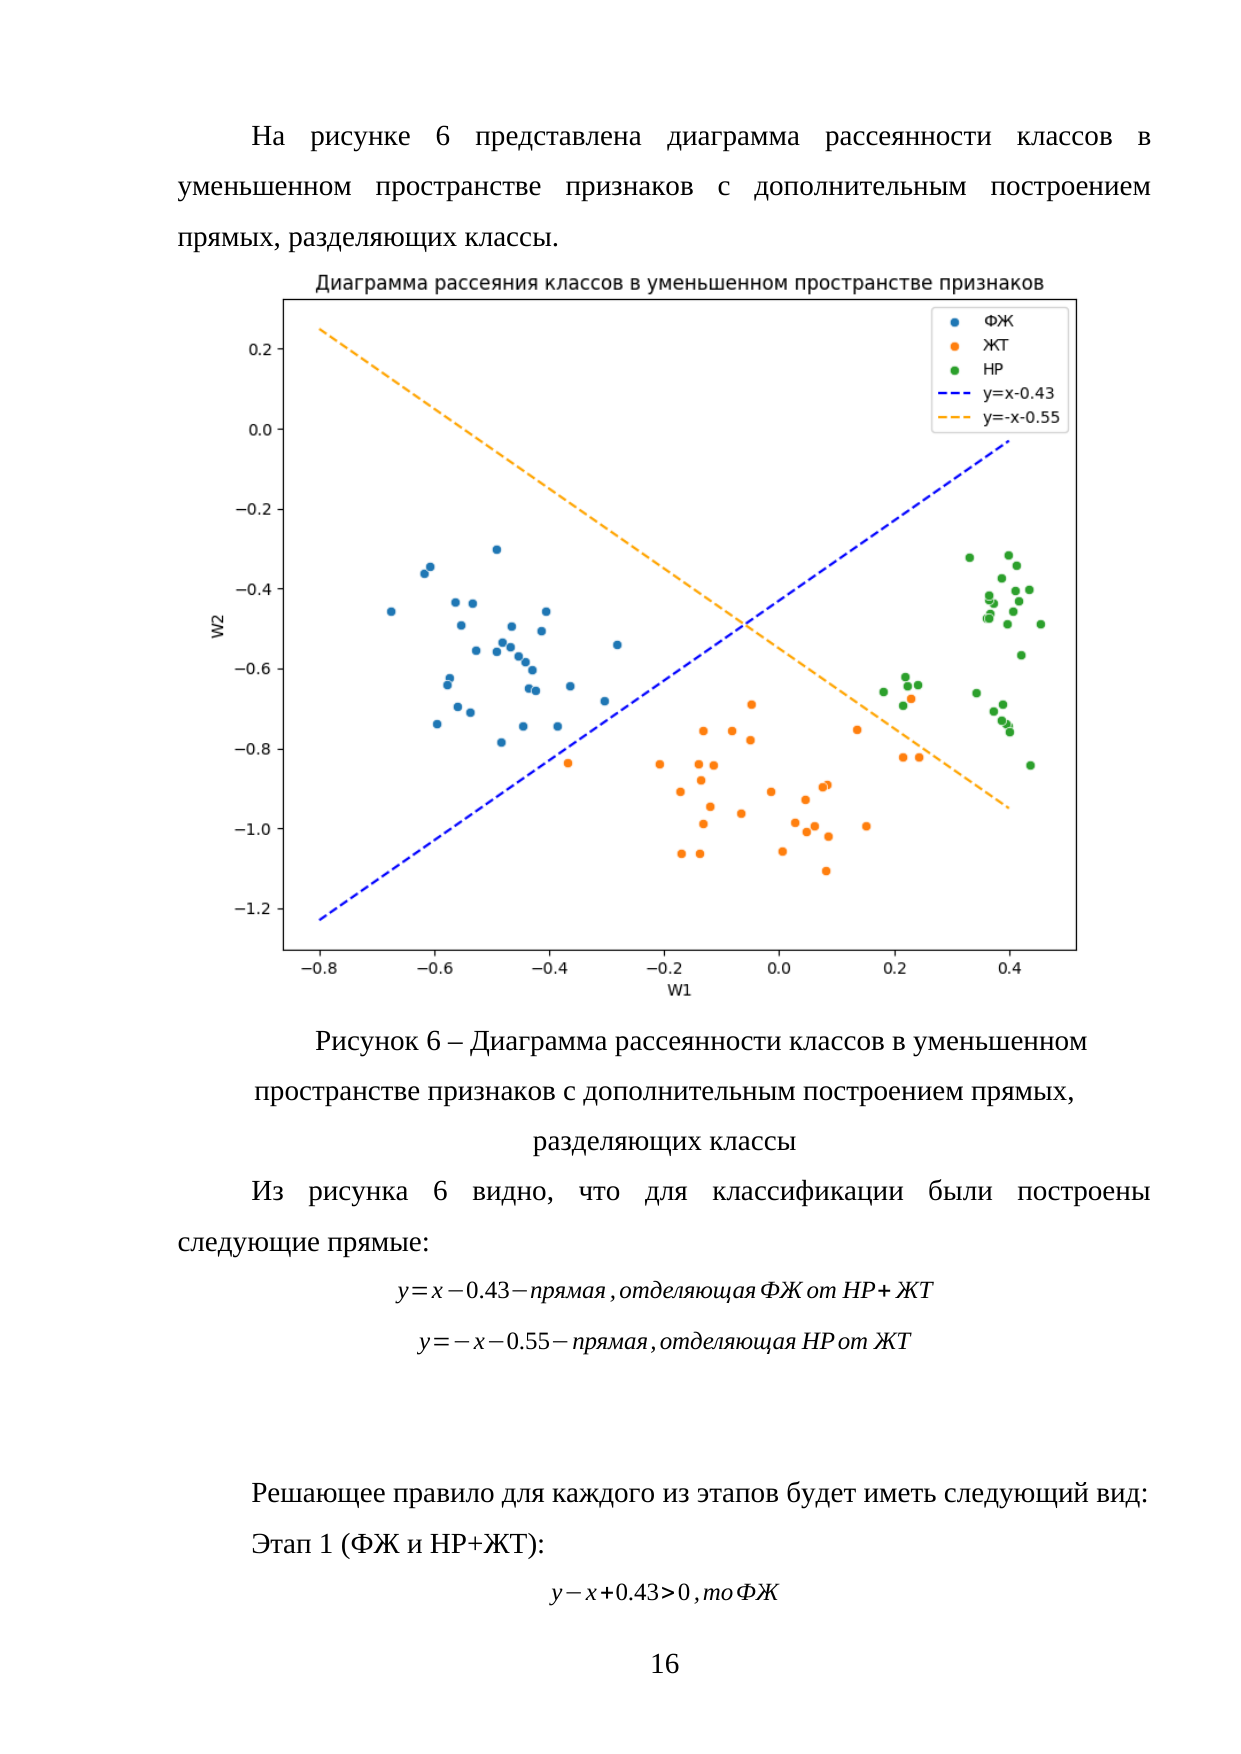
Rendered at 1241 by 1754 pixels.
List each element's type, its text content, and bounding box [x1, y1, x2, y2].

text Этап 1 (ФЖ и НР+ЖТ): [177, 1526, 1152, 1559]
text Из рисунка 6 видно, что для классификации были построены следующие прямые: [177, 1173, 1152, 1257]
text Решающее правило для каждого из этапов будет иметь следующий вид: [177, 1475, 1152, 1509]
text Рисунок 6 – Диаграмма рассеянности классов в уменьшенном пространстве признаков с дополнительным построением прямых, разделяющих классы [177, 1023, 1152, 1157]
text На рисунке 6 представлена диаграмма рассеянности классов в уменьшенном пространстве признаков с дополнительным построением прямых, разделяющих классы. [177, 118, 1152, 252]
picture [206, 269, 1123, 1006]
